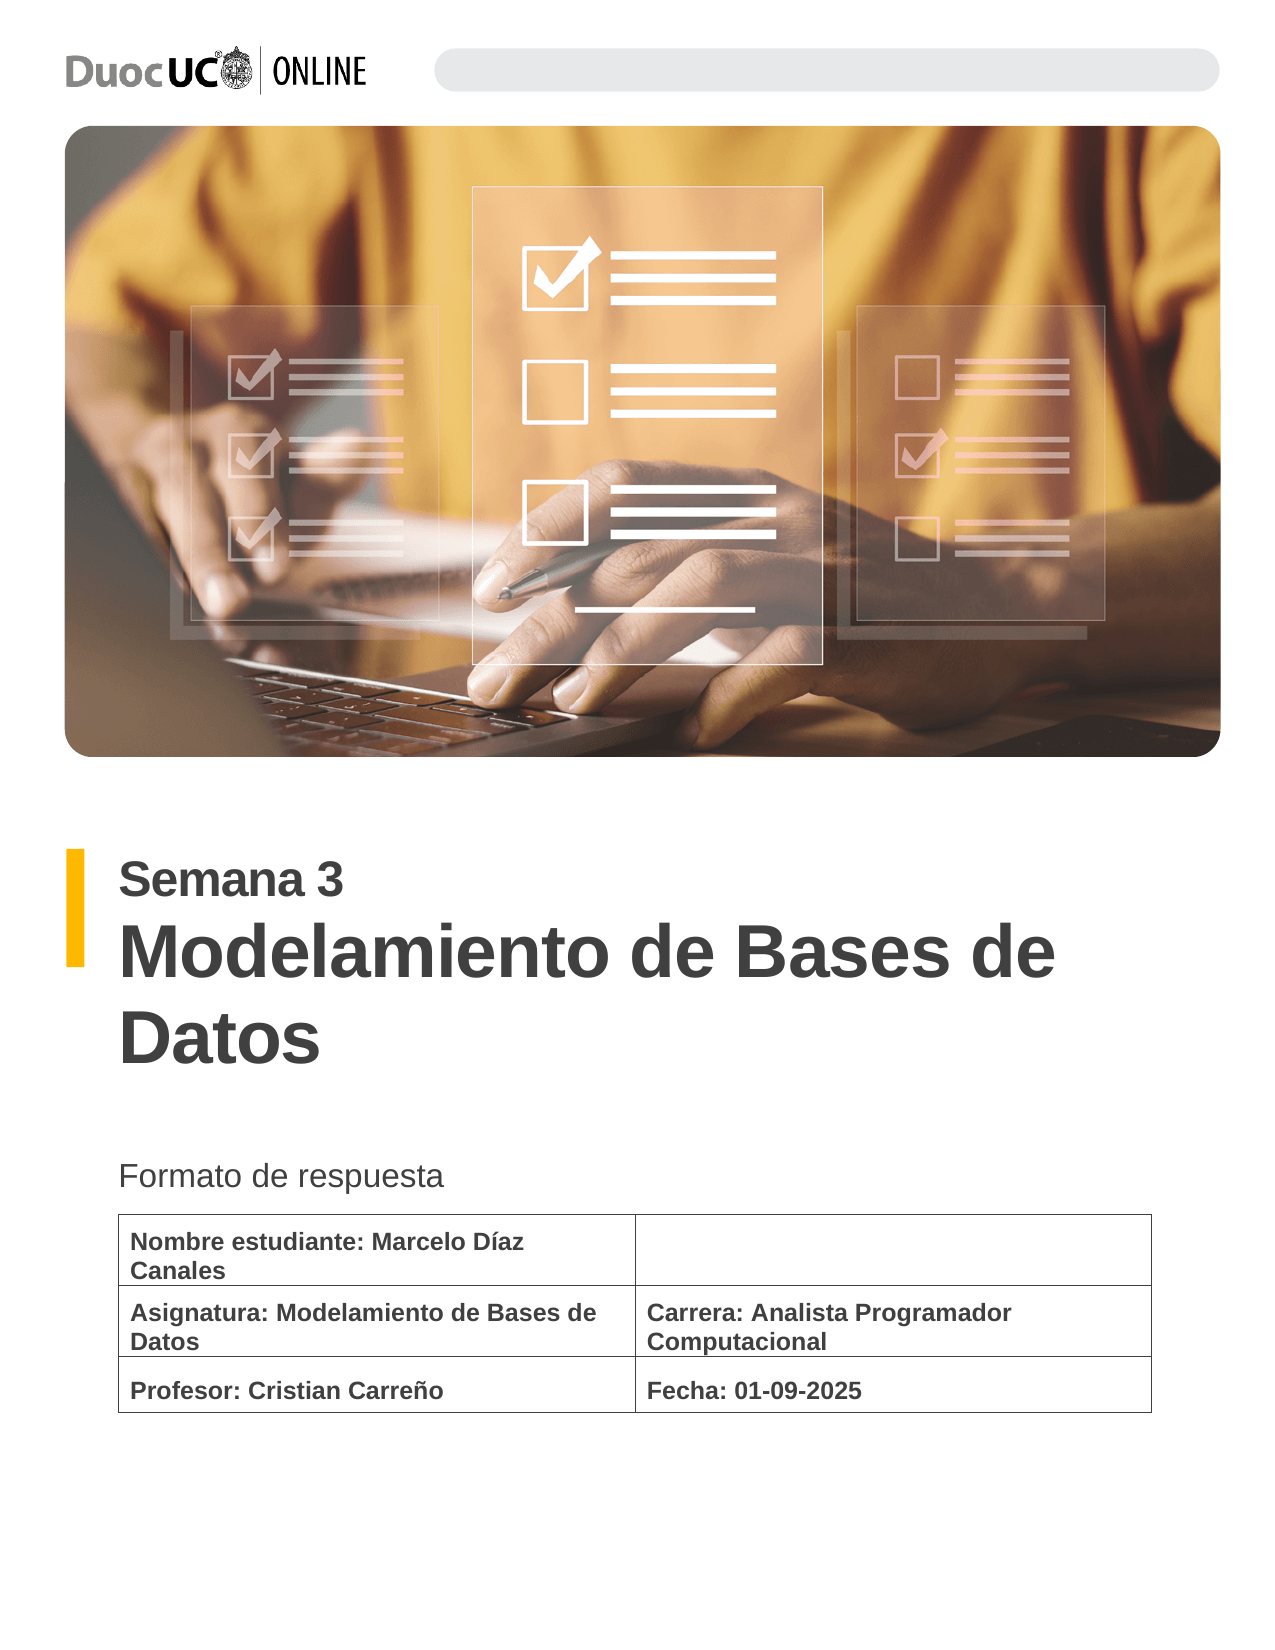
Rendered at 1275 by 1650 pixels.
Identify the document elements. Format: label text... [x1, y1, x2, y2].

text Semana 3 [118, 849, 1152, 907]
table_header Nombre estudiante: Marcelo Díaz Canales [119, 1215, 635, 1285]
table_cell Carrera: Analista Programador Computacional [636, 1286, 1151, 1356]
table_cell Fecha: 01-09-2025 [636, 1357, 1151, 1412]
table_header [636, 1215, 1151, 1285]
table_cell Asignatura: Modelamiento de Bases de Datos [119, 1286, 635, 1356]
picture [46, 20, 386, 113]
text Modelamiento de Bases de Datos [118, 907, 1152, 1079]
table_cell Profesor: Cristian Carreño [119, 1357, 635, 1412]
text Formato de respuesta [118, 1156, 1152, 1194]
picture [64, 125, 1221, 757]
